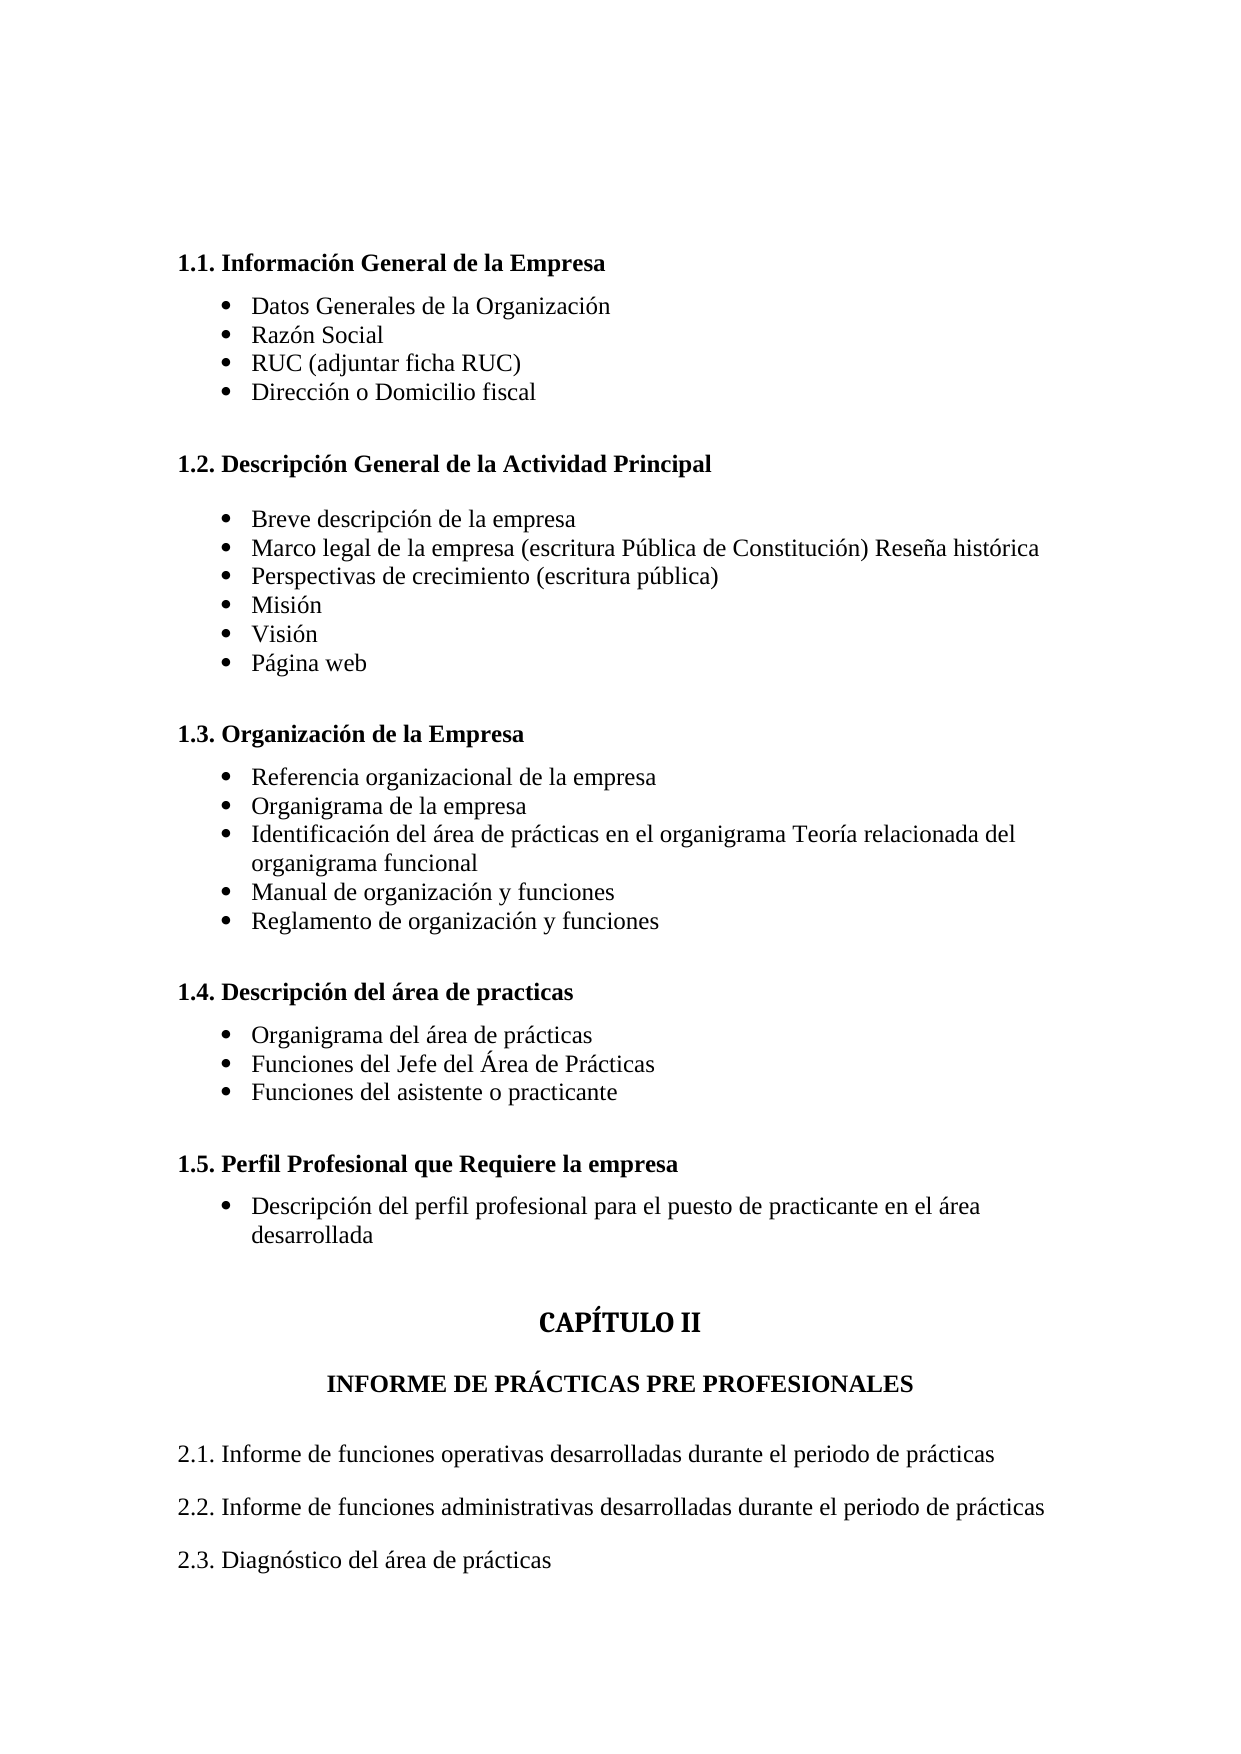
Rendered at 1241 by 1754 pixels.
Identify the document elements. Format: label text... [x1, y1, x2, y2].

list Organigrama del área de prácticas [222, 1020, 1063, 1049]
list Descripción del perfil profesional para el puesto de practicante en el área desarrollada [222, 1191, 1063, 1249]
text CAPÍTULO II [177, 1306, 1063, 1340]
list Razón Social [222, 320, 1063, 348]
list RUC (adjuntar ficha RUC) [222, 348, 1063, 377]
list Marco legal de la empresa (escritura Pública de Constitución) Reseña histórica [222, 533, 1063, 561]
list Perspectivas de crecimiento (escritura pública) [222, 561, 1063, 590]
list Página web [222, 648, 1063, 676]
text 1.4. Descripción del área de practicas [177, 977, 1063, 1006]
text 2.2. Informe de funciones administrativas desarrolladas durante el periodo de prácticas [177, 1492, 1063, 1521]
list Funciones del asistente o practicante [222, 1077, 1063, 1106]
list Referencia organizacional de la empresa [222, 762, 1063, 791]
list Dirección o Domicilio fiscal [222, 377, 1063, 406]
text 1.3. Organización de la Empresa [177, 719, 1063, 748]
list Reglamento de organización y funciones [222, 906, 1063, 934]
list Organigrama de la empresa [222, 791, 1063, 819]
list Breve descripción de la empresa [222, 504, 1063, 533]
list Identificación del área de prácticas en el organigrama Teoría relacionada del organigrama funcional [222, 819, 1063, 877]
list Manual de organización y funciones [222, 877, 1063, 906]
text 1.5. Perfil Profesional que Requiere la empresa [177, 1149, 1063, 1177]
text INFORME DE PRÁCTICAS PRE PROFESIONALES [177, 1369, 1063, 1397]
text 1.1. Información General de la Empresa [177, 248, 1063, 277]
list Misión [222, 590, 1063, 619]
text 2.3. Diagnóstico del área de prácticas [177, 1545, 1063, 1574]
text 2.1. Informe de funciones operativas desarrolladas durante el periodo de prácticas [177, 1439, 1063, 1468]
list Datos Generales de la Organización [222, 291, 1063, 320]
list Visión [222, 619, 1063, 648]
text 1.2. Descripción General de la Actividad Principal [177, 449, 1063, 478]
list Funciones del Jefe del Área de Prácticas [222, 1049, 1063, 1077]
